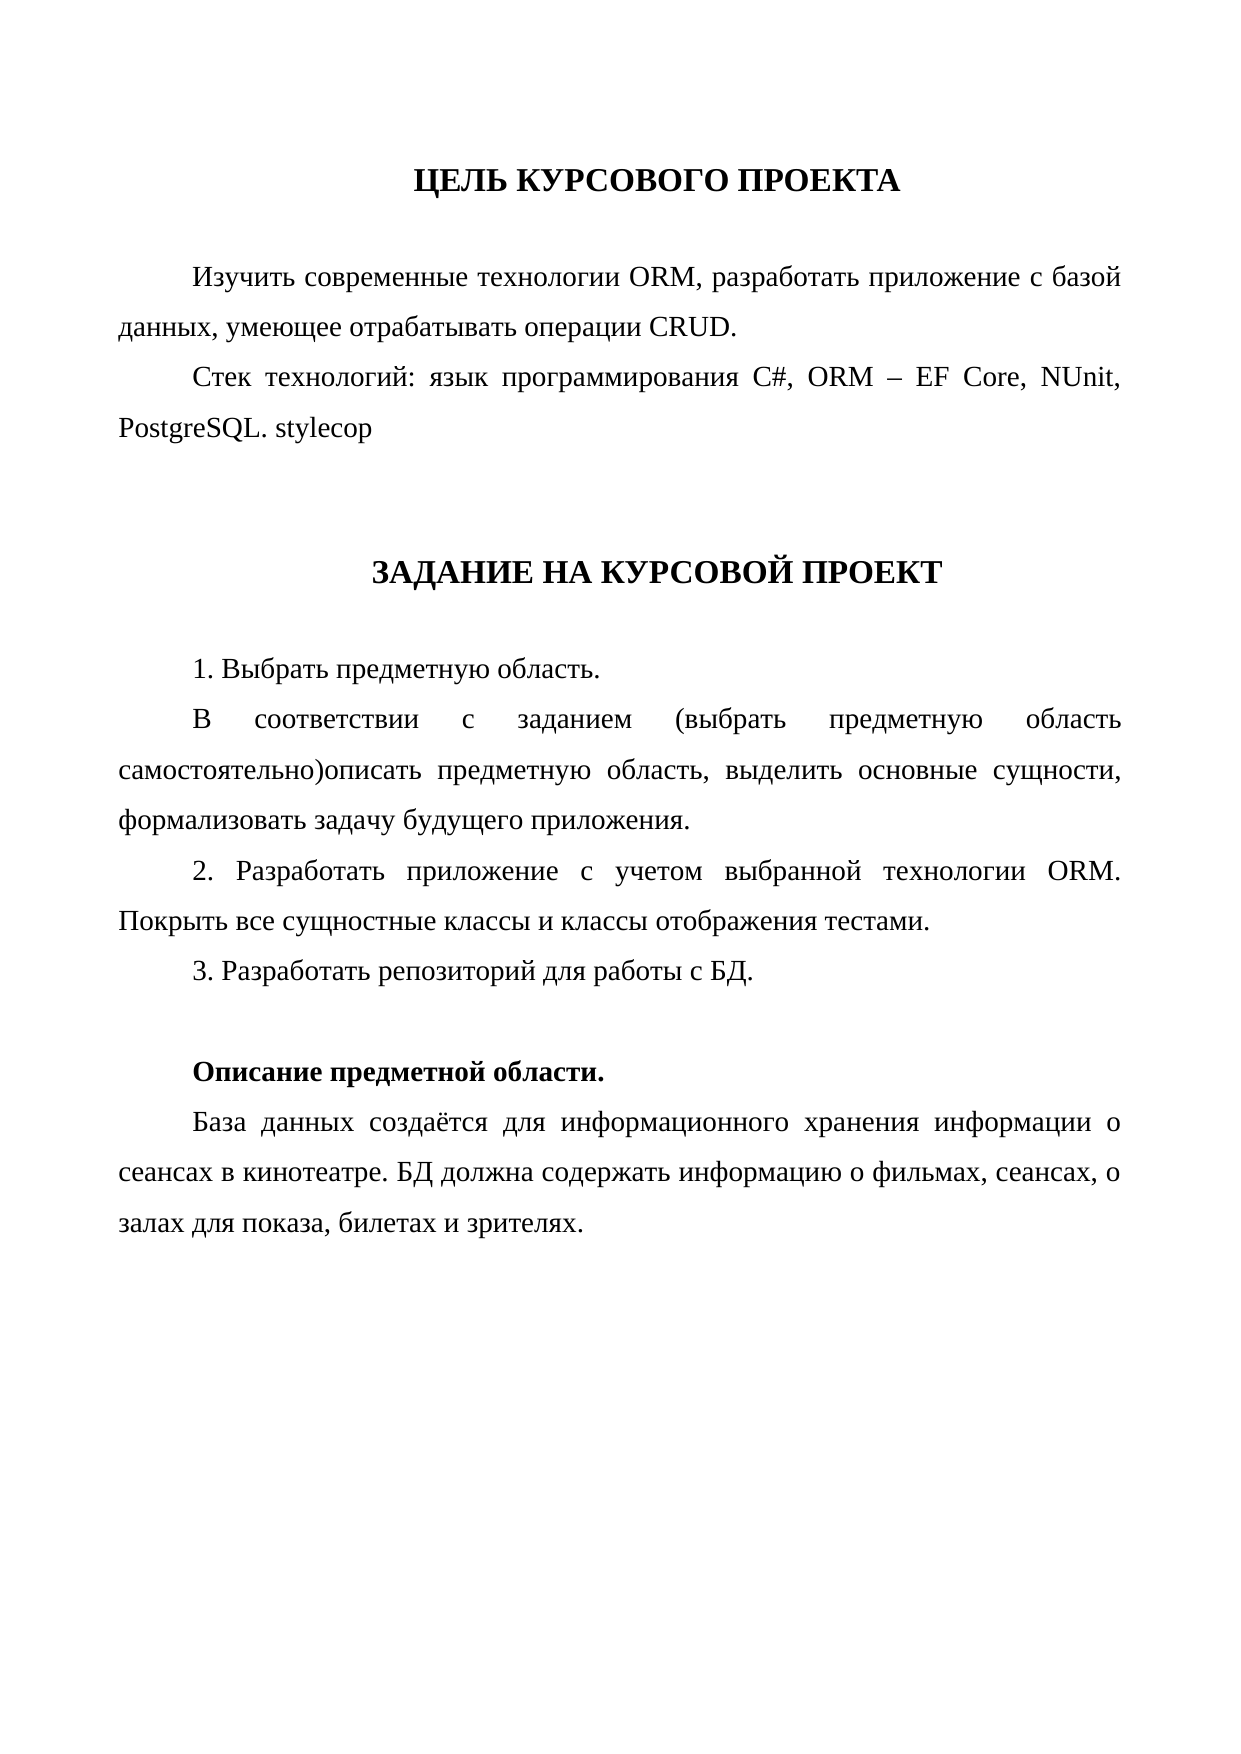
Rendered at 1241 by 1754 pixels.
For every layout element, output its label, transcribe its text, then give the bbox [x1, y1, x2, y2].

text 2. Разработать приложение с учетом выбранной технологии ORM. Покрыть все сущностные классы и классы отображения тестами. [118, 853, 1122, 936]
subtitle Цель курсового проекта [118, 160, 1122, 198]
text 3. Разработать репозиторий для работы с БД. [118, 953, 1122, 987]
text Описание предметной области. [118, 1054, 1122, 1087]
text В соответствии с заданием (выбрать предметную область самостоятельно)описать предметную область, выделить основные сущности, формализовать задачу будущего приложения. [118, 702, 1122, 836]
text База данных создаётся для информационного хранения информации о сеансах в кинотеатре. БД должна содержать информацию о фильмах, сеансах, о залах для показа, билетах и зрителях. [118, 1104, 1122, 1238]
text 1. Выбрать предметную область. [118, 651, 1122, 685]
text Изучить современные технологии ORM, разработать приложение с базой данных, умеющее отрабатывать операции CRUD. [118, 259, 1122, 343]
subtitle Задание на курсовой проект [118, 552, 1122, 591]
text Стек технологий: язык программирования C#, ORM – EF Core, NUnit, PostgreSQL. stylecop [118, 359, 1122, 443]
